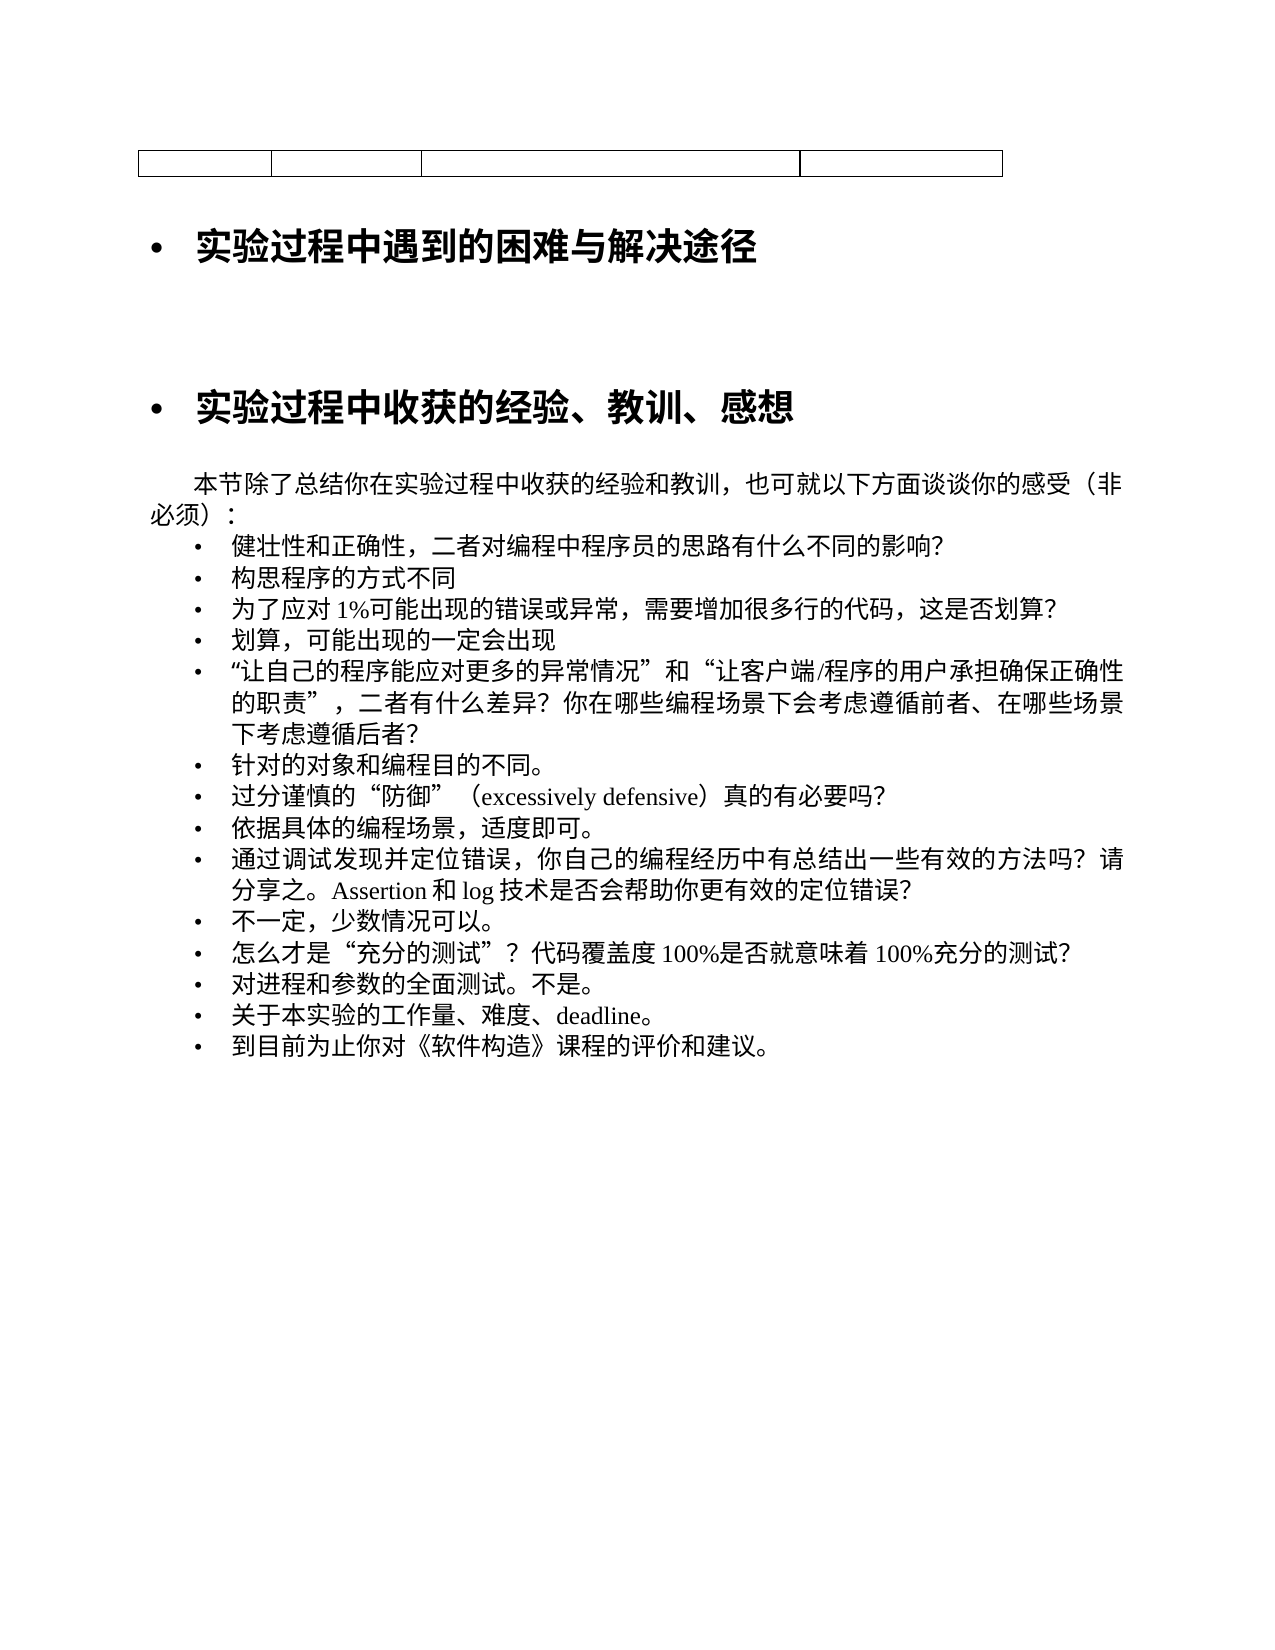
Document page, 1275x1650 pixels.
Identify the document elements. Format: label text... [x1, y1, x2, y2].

table_cell [422, 151, 799, 176]
list 到目前为止你对《软件构造》课程的评价和建议。 [194, 1031, 1125, 1062]
list 依据具体的编程场景，适度即可。 [194, 812, 1125, 843]
list 为了应对1%可能出现的错误或异常，需要增加很多行的代码，这是否划算？ [194, 593, 1125, 624]
list 关于本实验的工作量、难度、deadline。 [194, 999, 1125, 1031]
table_cell [272, 151, 421, 176]
text 本节除了总结你在实验过程中收获的经验和教训，也可就以下方面谈谈你的感受（非必须）： [150, 468, 1125, 531]
list 过分谨慎的“防御”（excessively defensive）真的有必要吗？ [194, 781, 1125, 812]
list 构思程序的方式不同 [194, 562, 1125, 593]
list 实验过程中收获的经验、教训、感想 [150, 374, 1125, 434]
list 怎么才是“充分的测试”？代码覆盖度100%是否就意味着100%充分的测试？ [194, 937, 1125, 968]
list 实验过程中遇到的困难与解决途径 [150, 212, 1125, 273]
list 针对的对象和编程目的不同。 [194, 749, 1125, 781]
table_cell [139, 151, 271, 176]
table_cell [801, 151, 1002, 176]
list 不一定，少数情况可以。 [194, 906, 1125, 937]
list 健壮性和正确性，二者对编程中程序员的思路有什么不同的影响？ [194, 531, 1125, 562]
list 通过调试发现并定位错误，你自己的编程经历中有总结出一些有效的方法吗？请分享之。Assertion和log技术是否会帮助你更有效的定位错误？ [194, 843, 1125, 906]
list 对进程和参数的全面测试。不是。 [194, 968, 1125, 999]
list 划算，可能出现的一定会出现 [194, 624, 1125, 656]
list “让自己的程序能应对更多的异常情况”和“让客户端/程序的用户承担确保正确性的职责”，二者有什么差异？你在哪些编程场景下会考虑遵循前者、在哪些场景下考虑遵循后者？ [194, 656, 1125, 749]
